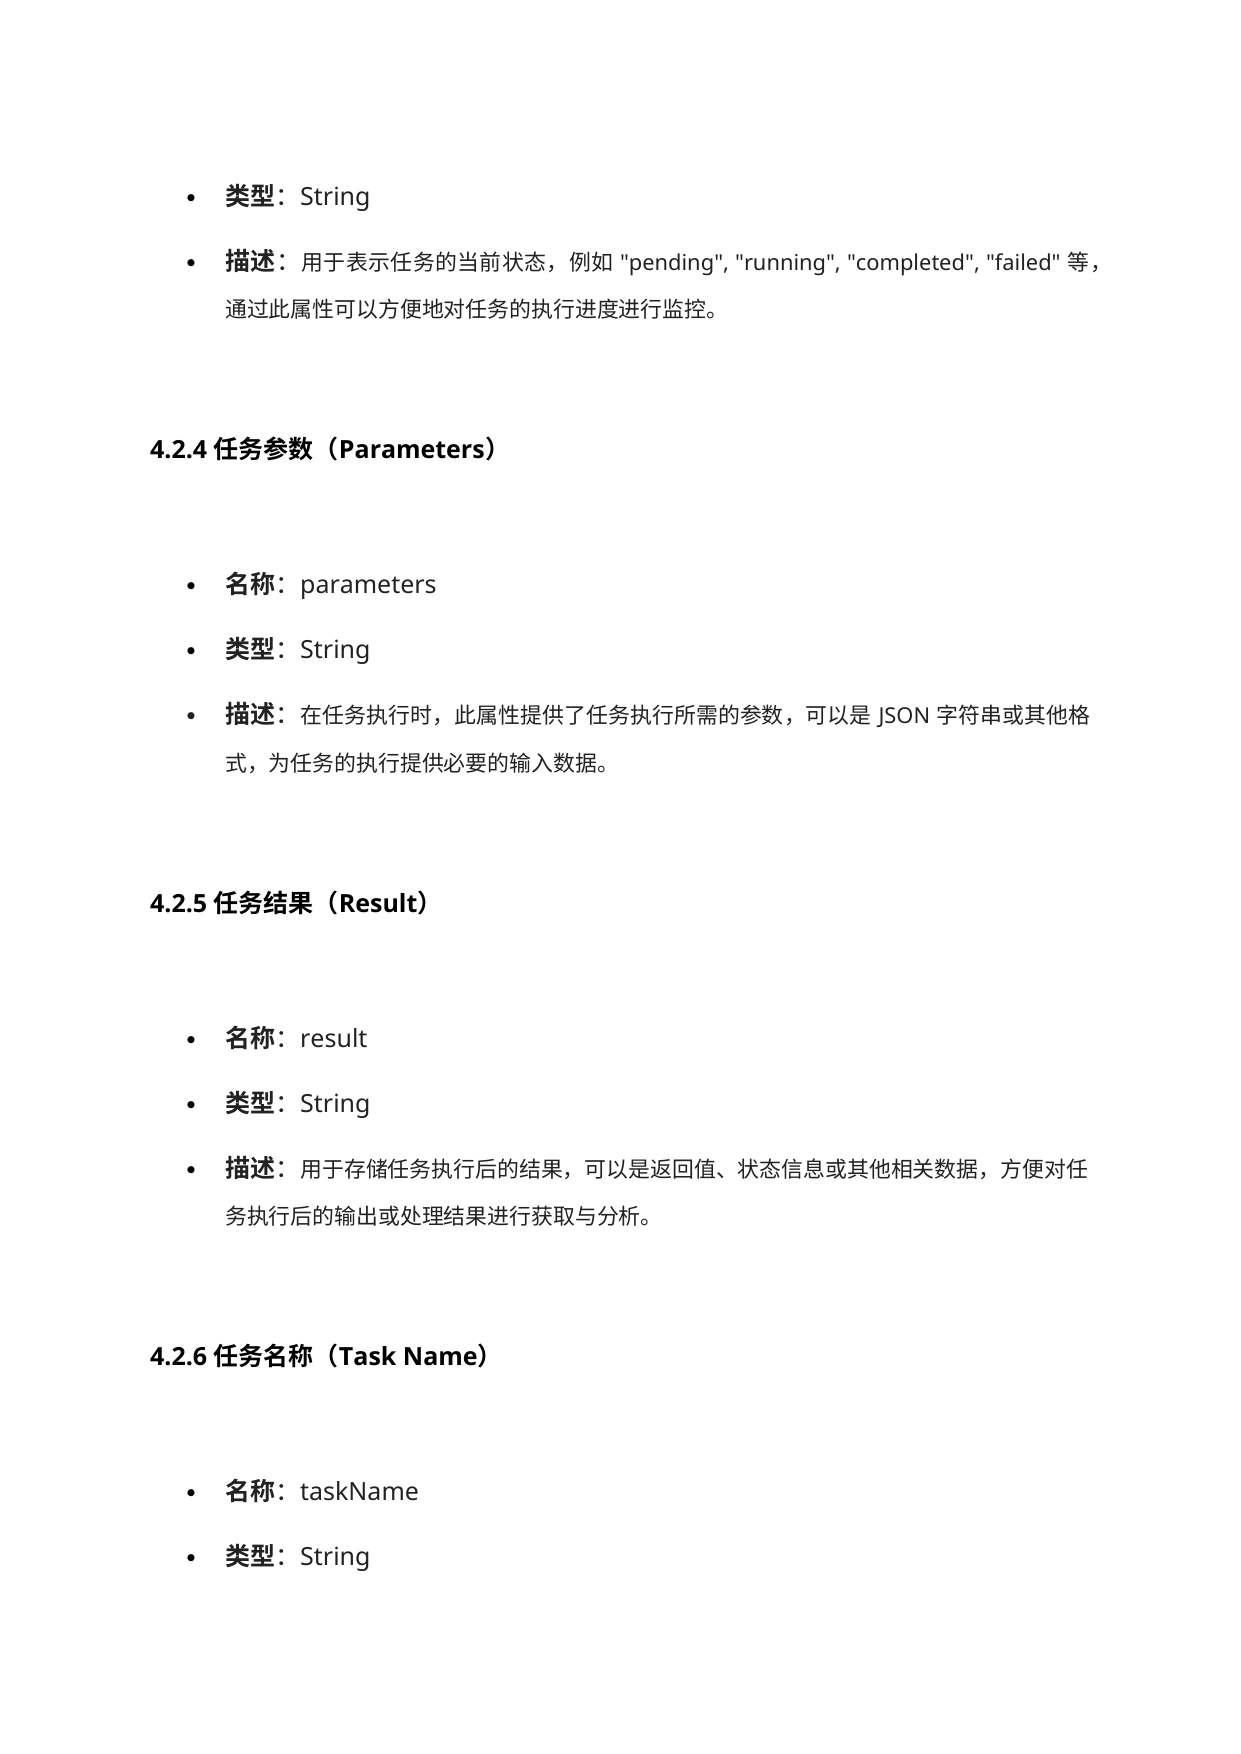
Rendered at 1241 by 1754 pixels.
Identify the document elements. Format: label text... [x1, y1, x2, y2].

list 类型：String [187, 162, 1090, 227]
list 类型：String [187, 615, 1090, 680]
list 名称：parameters [187, 550, 1090, 615]
list 描述：在任务执行时，此属性提供了任务执行所需的参数，可以是 JSON 字符串或其他格式，为任务的执行提供必要的输入数据。 [187, 680, 1090, 778]
list 描述：用于表示任务的当前状态，例如 "pending", "running", "completed", "failed" 等，通过此属性可以方便地对任务的执行进度进行监控。 [187, 227, 1090, 324]
list 类型：String [187, 1069, 1090, 1134]
list 名称：taskName [187, 1457, 1090, 1522]
list 描述：用于存储任务执行后的结果，可以是返回值、状态信息或其他相关数据，方便对任务执行后的输出或处理结果进行获取与分析。 [187, 1134, 1090, 1231]
list 名称：result [187, 1004, 1090, 1069]
list 类型：String [187, 1522, 1090, 1587]
subtitle 4.2.6 任务名称（Task Name） [150, 1322, 1090, 1387]
subtitle 4.2.4 任务参数（Parameters） [150, 415, 1090, 480]
subtitle 4.2.5 任务结果（Result） [150, 869, 1090, 934]
